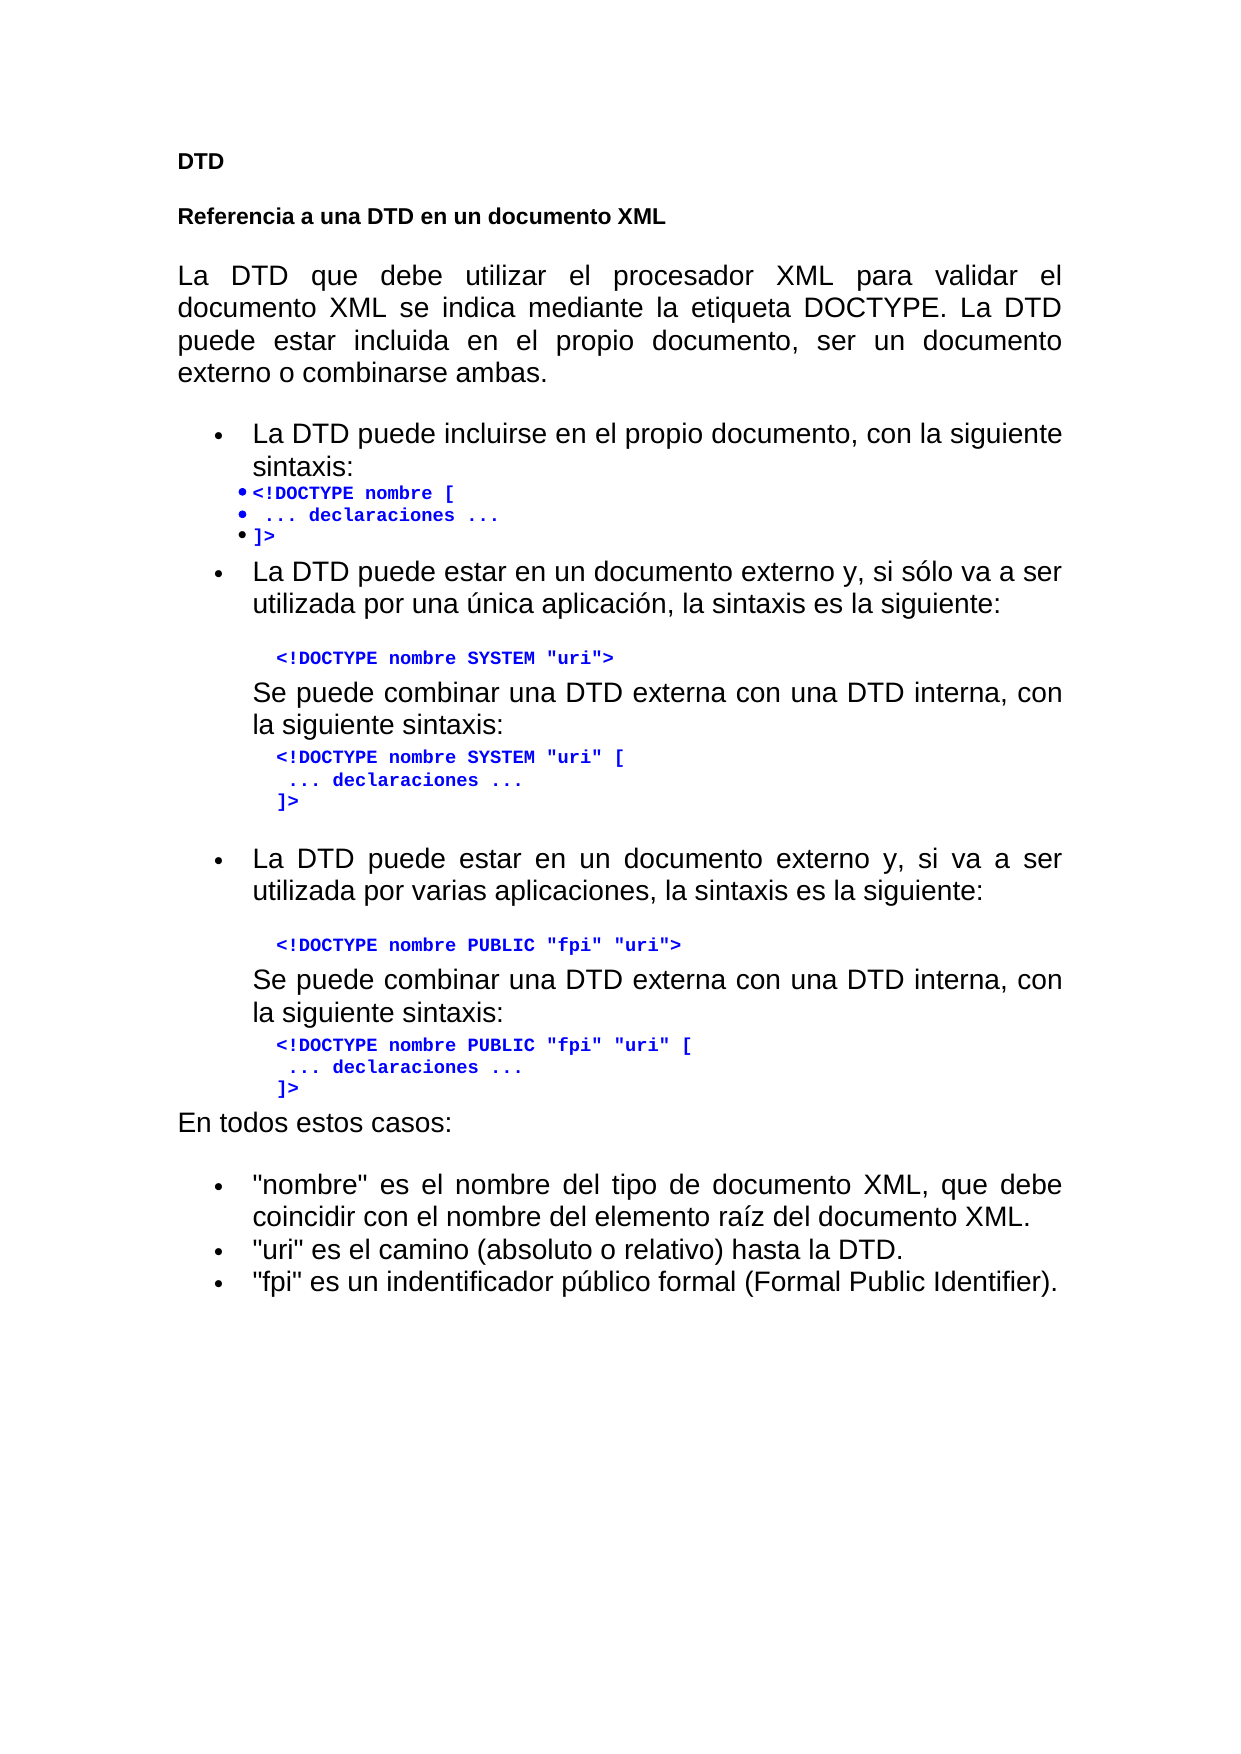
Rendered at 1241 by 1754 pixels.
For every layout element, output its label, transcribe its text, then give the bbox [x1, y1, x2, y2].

text En todos estos casos: [177, 1106, 1063, 1139]
list "nombre" es el nombre del tipo de documento XML, que debe coincidir con el nombre del elemento raíz del documento XML. [215, 1168, 1063, 1233]
text Se puede combinar una DTD externa con una DTD interna, con la siguiente sintaxis: [252, 676, 1063, 741]
text <!DOCTYPE nombre SYSTEM "uri"> [276, 648, 1063, 670]
text La DTD que debe utilizar el procesador XML para validar el documento XML se indica mediante la etiqueta DOCTYPE. La DTD puede estar incluida en el propio documento, ser un documento externo o combinarse ambas. [177, 259, 1063, 388]
list La DTD puede incluirse en el propio documento, con la siguiente sintaxis: [215, 417, 1063, 482]
text ]> [276, 792, 1063, 813]
list "uri" es el camino (absoluto o relativo) hasta la DTD. [215, 1233, 1063, 1265]
text ... declaraciones ... [276, 769, 1063, 792]
text <!DOCTYPE nombre PUBLIC "fpi" "uri"> [276, 936, 1063, 957]
text ... declaraciones ... [276, 1057, 1063, 1079]
text Se puede combinar una DTD externa con una DTD interna, con la siguiente sintaxis: [252, 963, 1063, 1028]
list "fpi" es un indentificador público formal (Formal Public Identifier). [215, 1265, 1063, 1297]
text <!DOCTYPE nombre SYSTEM "uri" [ [276, 747, 1063, 769]
text DTD [177, 148, 1063, 174]
list <!DOCTYPE nombre [ [239, 482, 1063, 505]
text <!DOCTYPE nombre PUBLIC "fpi" "uri" [ [276, 1034, 1063, 1057]
list ]> [239, 527, 1063, 548]
text Referencia a una DTD en un documento XML [177, 203, 1063, 229]
list ... declaraciones ... [239, 505, 1063, 527]
list La DTD puede estar en un documento externo y, si va a ser utilizada por varias aplicaciones, la sintaxis es la siguiente: [215, 842, 1063, 907]
list La DTD puede estar en un documento externo y, si sólo va a ser utilizada por una única aplicación, la sintaxis es la siguiente: [215, 554, 1063, 619]
text ]> [276, 1079, 1063, 1100]
